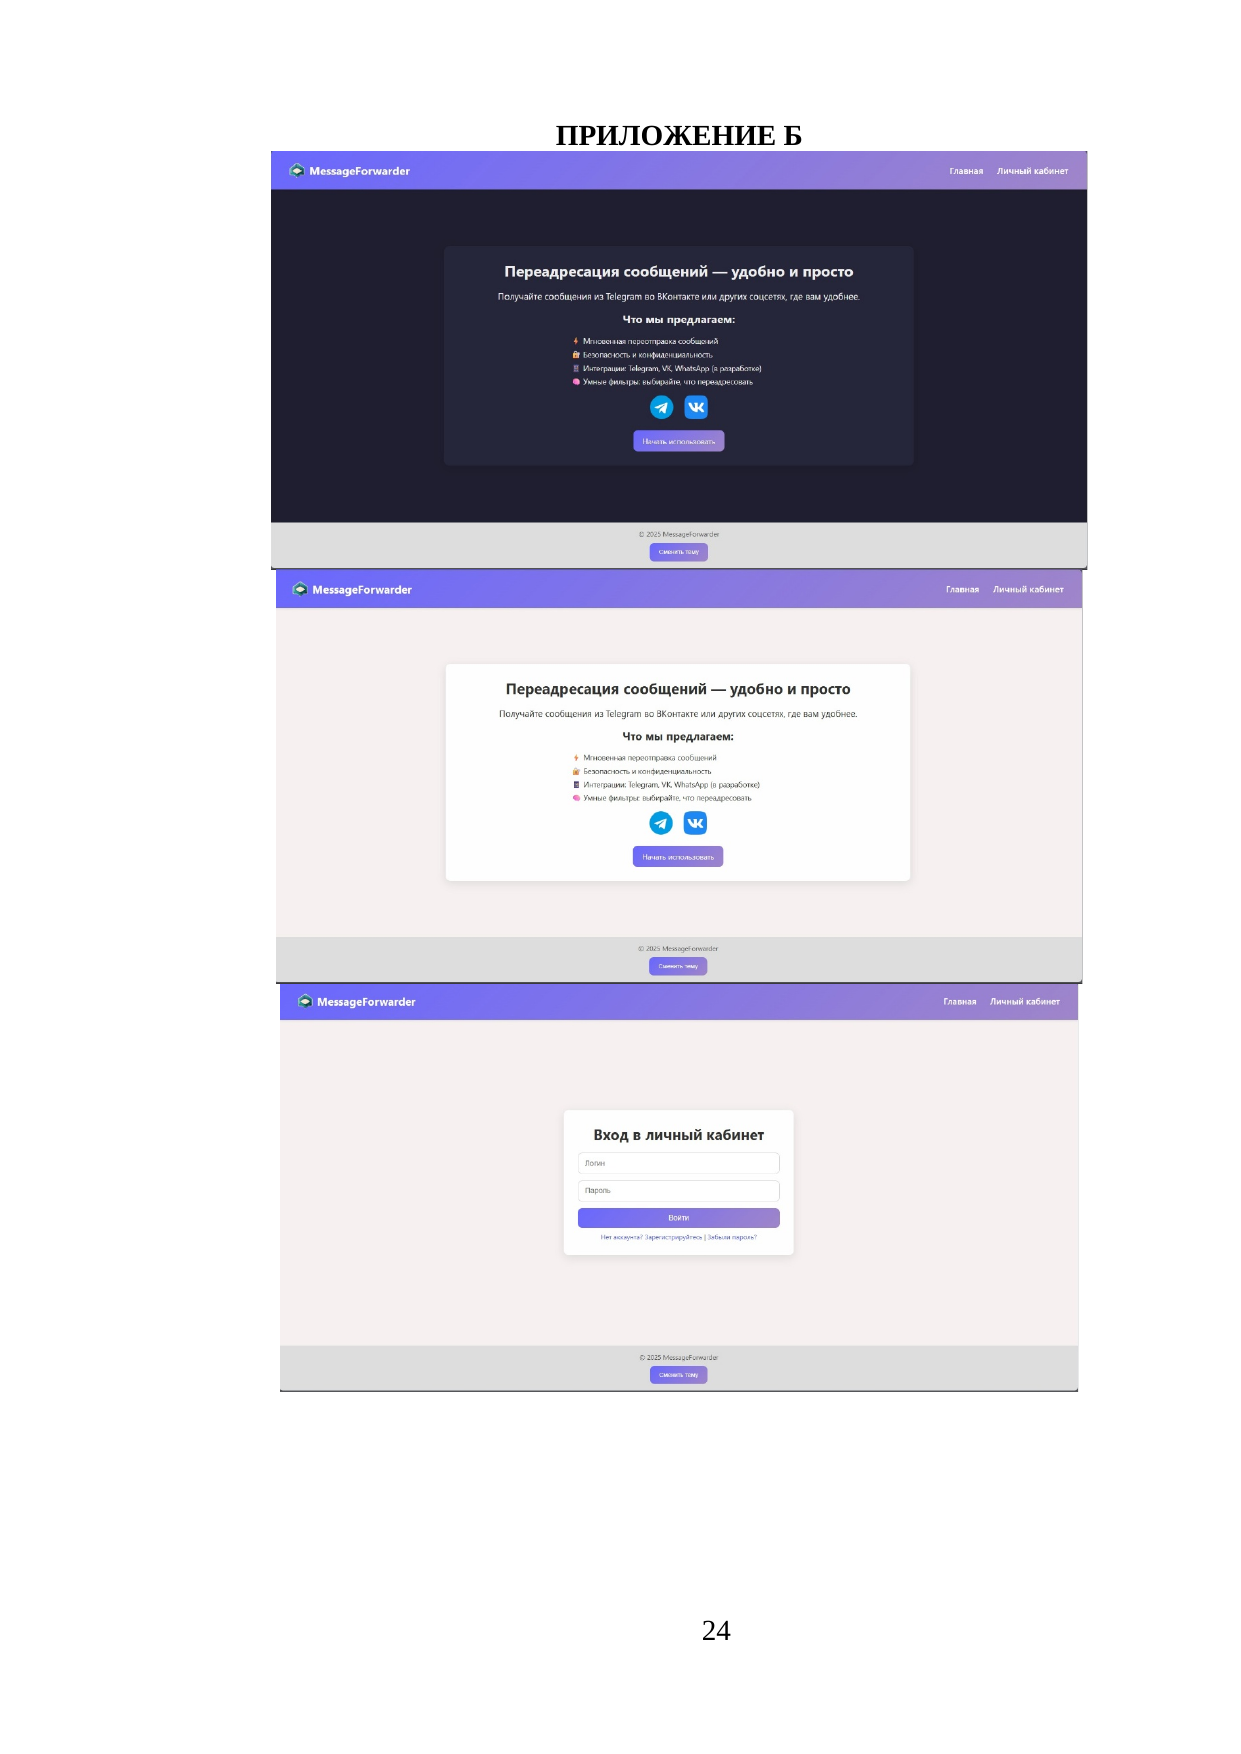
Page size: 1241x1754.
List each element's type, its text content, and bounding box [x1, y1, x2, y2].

picture [271, 151, 1088, 1392]
subtitle ПРИЛОЖЕНИЕ Б [177, 118, 1181, 152]
